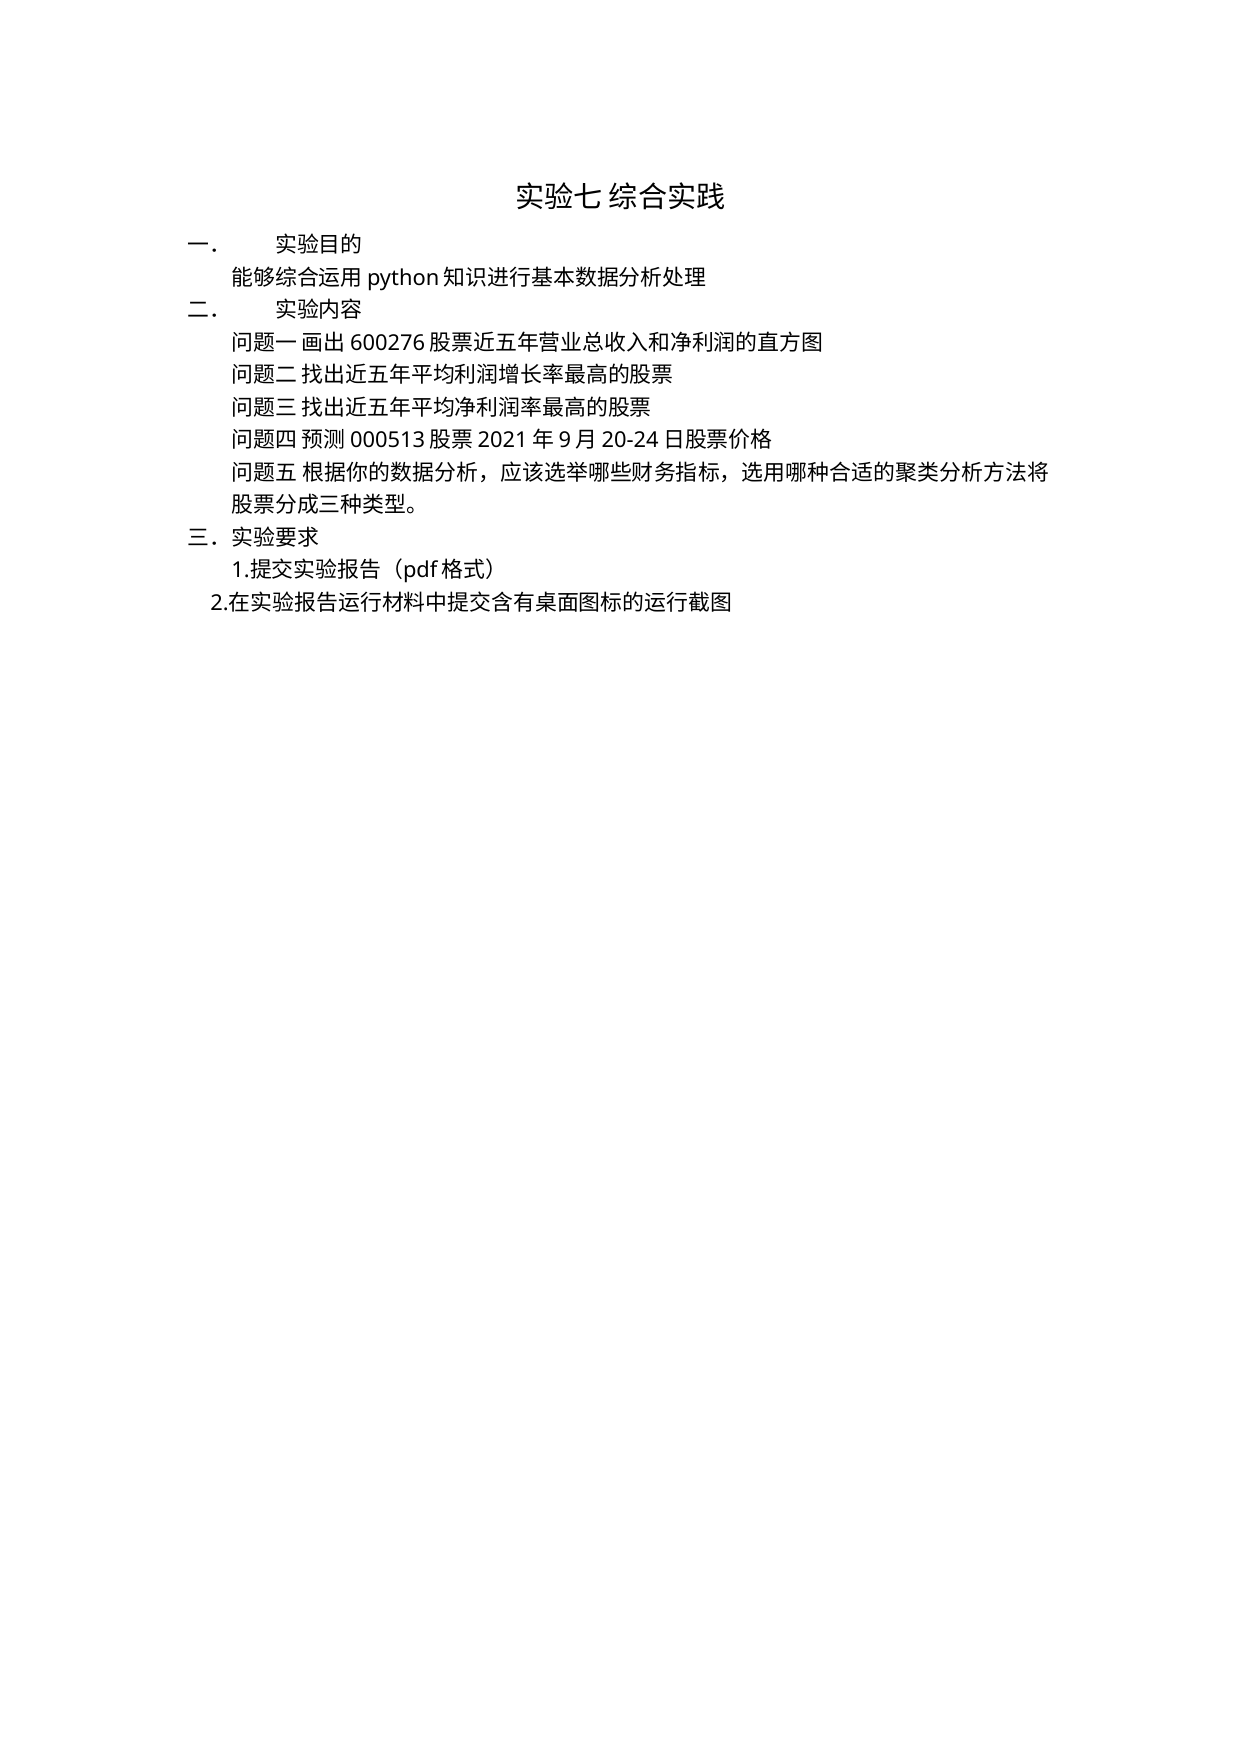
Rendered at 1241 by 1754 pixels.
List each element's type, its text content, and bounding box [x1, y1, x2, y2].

list 问题二 找出近五年平均利润增长率最高的股票 [231, 357, 1053, 389]
list 问题四 预测000513股票2021年9月20-24日股票价格 [231, 422, 1053, 454]
list 实验目的 [187, 227, 1053, 259]
list 问题一 画出600276股票近五年营业总收入和净利润的直方图 [231, 324, 1053, 357]
text 实验七 综合实践 [187, 162, 1053, 227]
text 能够综合运用python知识进行基本数据分析处理 [231, 259, 1053, 292]
text 2.在实验报告运行材料中提交含有桌面图标的运行截图 [187, 584, 1053, 617]
list 实验内容 [187, 292, 1053, 324]
text 1.提交实验报告（pdf格式） [187, 552, 1053, 584]
list 问题三 找出近五年平均净利润率最高的股票 [231, 389, 1053, 422]
list 问题五 根据你的数据分析，应该选举哪些财务指标，选用哪种合适的聚类分析方法将股票分成三种类型。 [231, 454, 1053, 519]
text 三．实验要求 [187, 519, 1053, 552]
